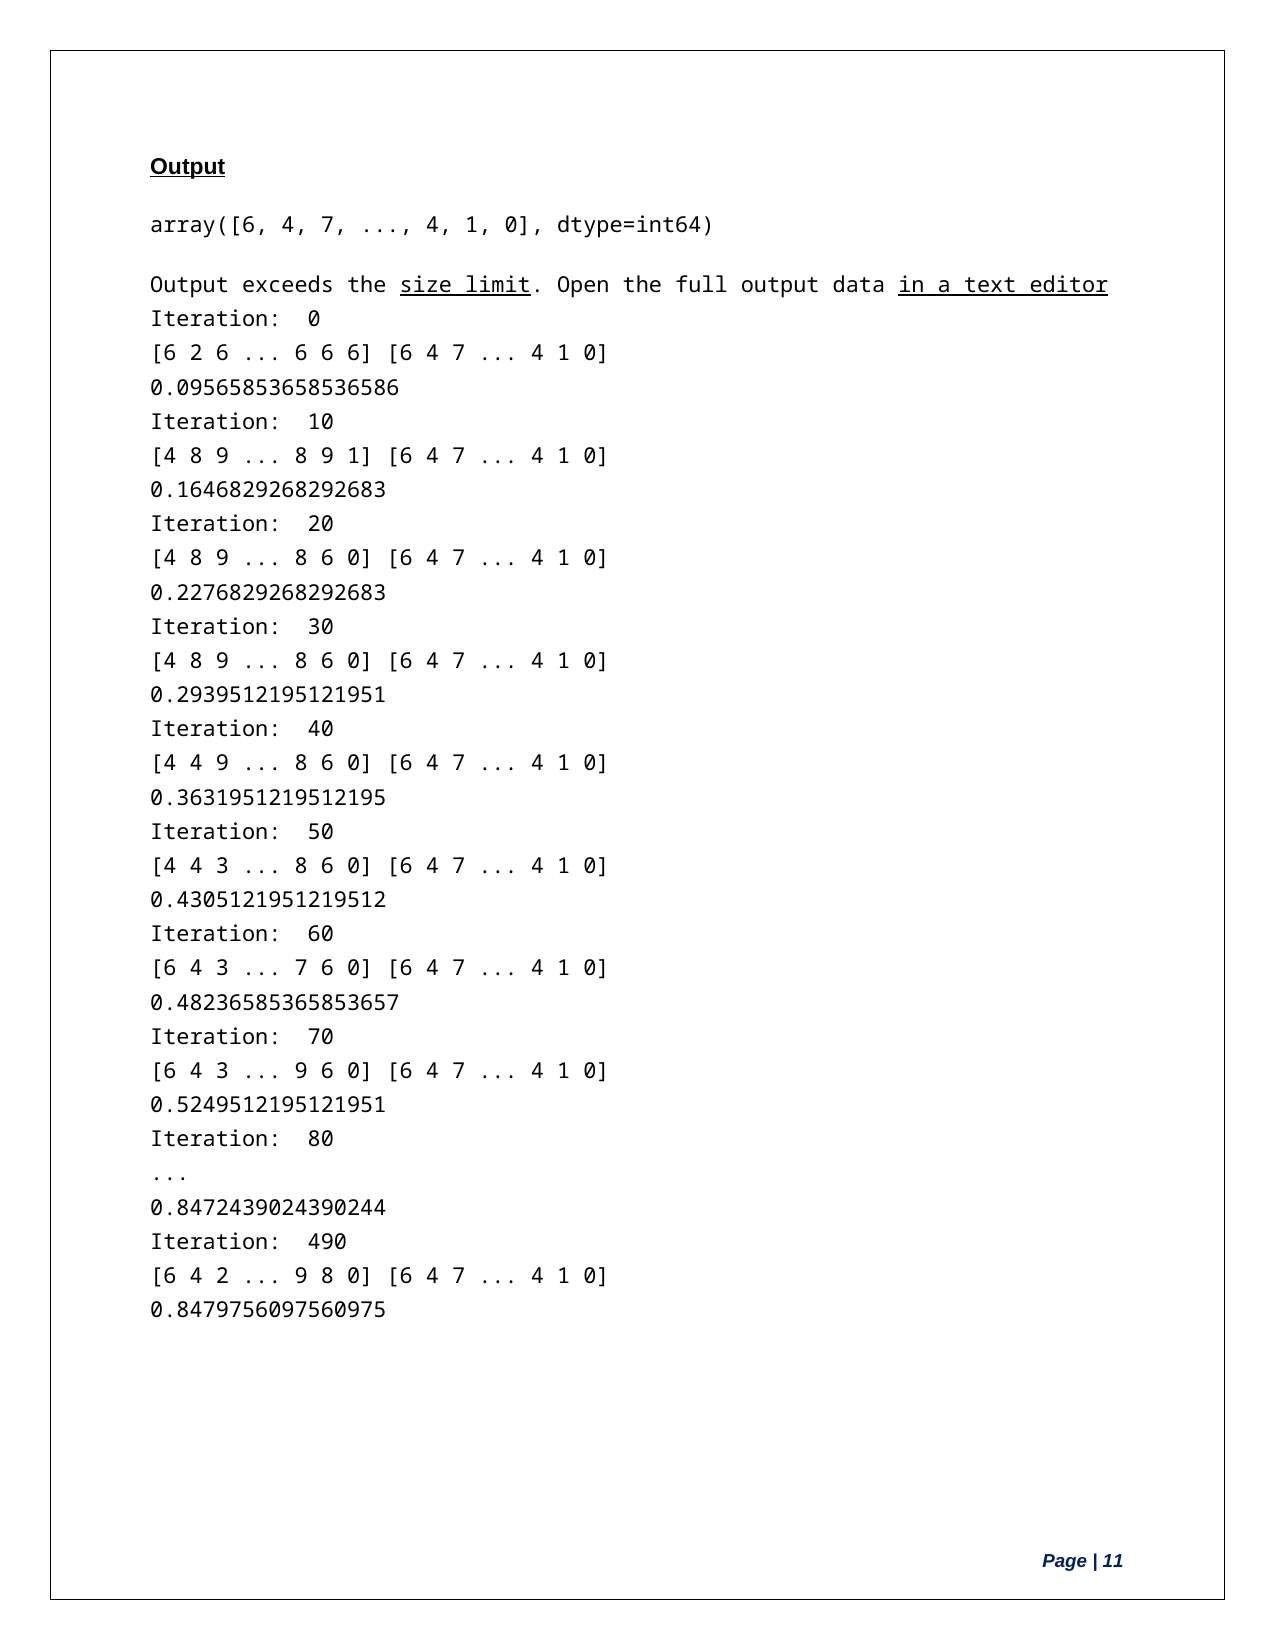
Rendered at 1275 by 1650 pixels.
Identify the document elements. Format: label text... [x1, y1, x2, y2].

text [4 4 3 ... 8 6 0] [6 4 7 ... 4 1 0] [150, 850, 1125, 879]
text Output exceeds the size limit. Open the full output data in a text editor [150, 269, 1125, 299]
text Iteration: 70 [150, 1021, 1125, 1050]
text Iteration: 0 [150, 303, 1125, 333]
text Iteration: 20 [150, 508, 1125, 538]
text 0.8472439024390244 [150, 1191, 1125, 1221]
text Output [150, 150, 1125, 180]
text ... [150, 1157, 1125, 1187]
text Iteration: 40 [150, 713, 1125, 743]
text Iteration: 80 [150, 1123, 1125, 1153]
text 0.3631951219512195 [150, 781, 1125, 811]
text 0.8479756097560975 [150, 1294, 1125, 1324]
text Iteration: 490 [150, 1226, 1125, 1255]
text 0.1646829268292683 [150, 474, 1125, 504]
text Iteration: 10 [150, 406, 1125, 435]
text [4 4 9 ... 8 6 0] [6 4 7 ... 4 1 0] [150, 747, 1125, 777]
text 0.4305121951219512 [150, 884, 1125, 914]
text [6 2 6 ... 6 6 6] [6 4 7 ... 4 1 0] [150, 337, 1125, 367]
text [4 8 9 ... 8 6 0] [6 4 7 ... 4 1 0] [150, 542, 1125, 572]
text 0.2939512195121951 [150, 679, 1125, 709]
text Iteration: 50 [150, 816, 1125, 845]
text 0.09565853658536586 [150, 371, 1125, 401]
text [6 4 3 ... 9 6 0] [6 4 7 ... 4 1 0] [150, 1055, 1125, 1084]
text 0.2276829268292683 [150, 576, 1125, 606]
text 0.48236585365853657 [150, 986, 1125, 1016]
text [6 4 2 ... 9 8 0] [6 4 7 ... 4 1 0] [150, 1260, 1125, 1289]
text [6 4 3 ... 7 6 0] [6 4 7 ... 4 1 0] [150, 952, 1125, 982]
text [4 8 9 ... 8 9 1] [6 4 7 ... 4 1 0] [150, 440, 1125, 469]
text [4 8 9 ... 8 6 0] [6 4 7 ... 4 1 0] [150, 645, 1125, 674]
text 0.5249512195121951 [150, 1089, 1125, 1119]
text Iteration: 30 [150, 611, 1125, 640]
text array([6, 4, 7, ..., 4, 1, 0], dtype=int64) [150, 209, 1125, 239]
text Iteration: 60 [150, 918, 1125, 948]
